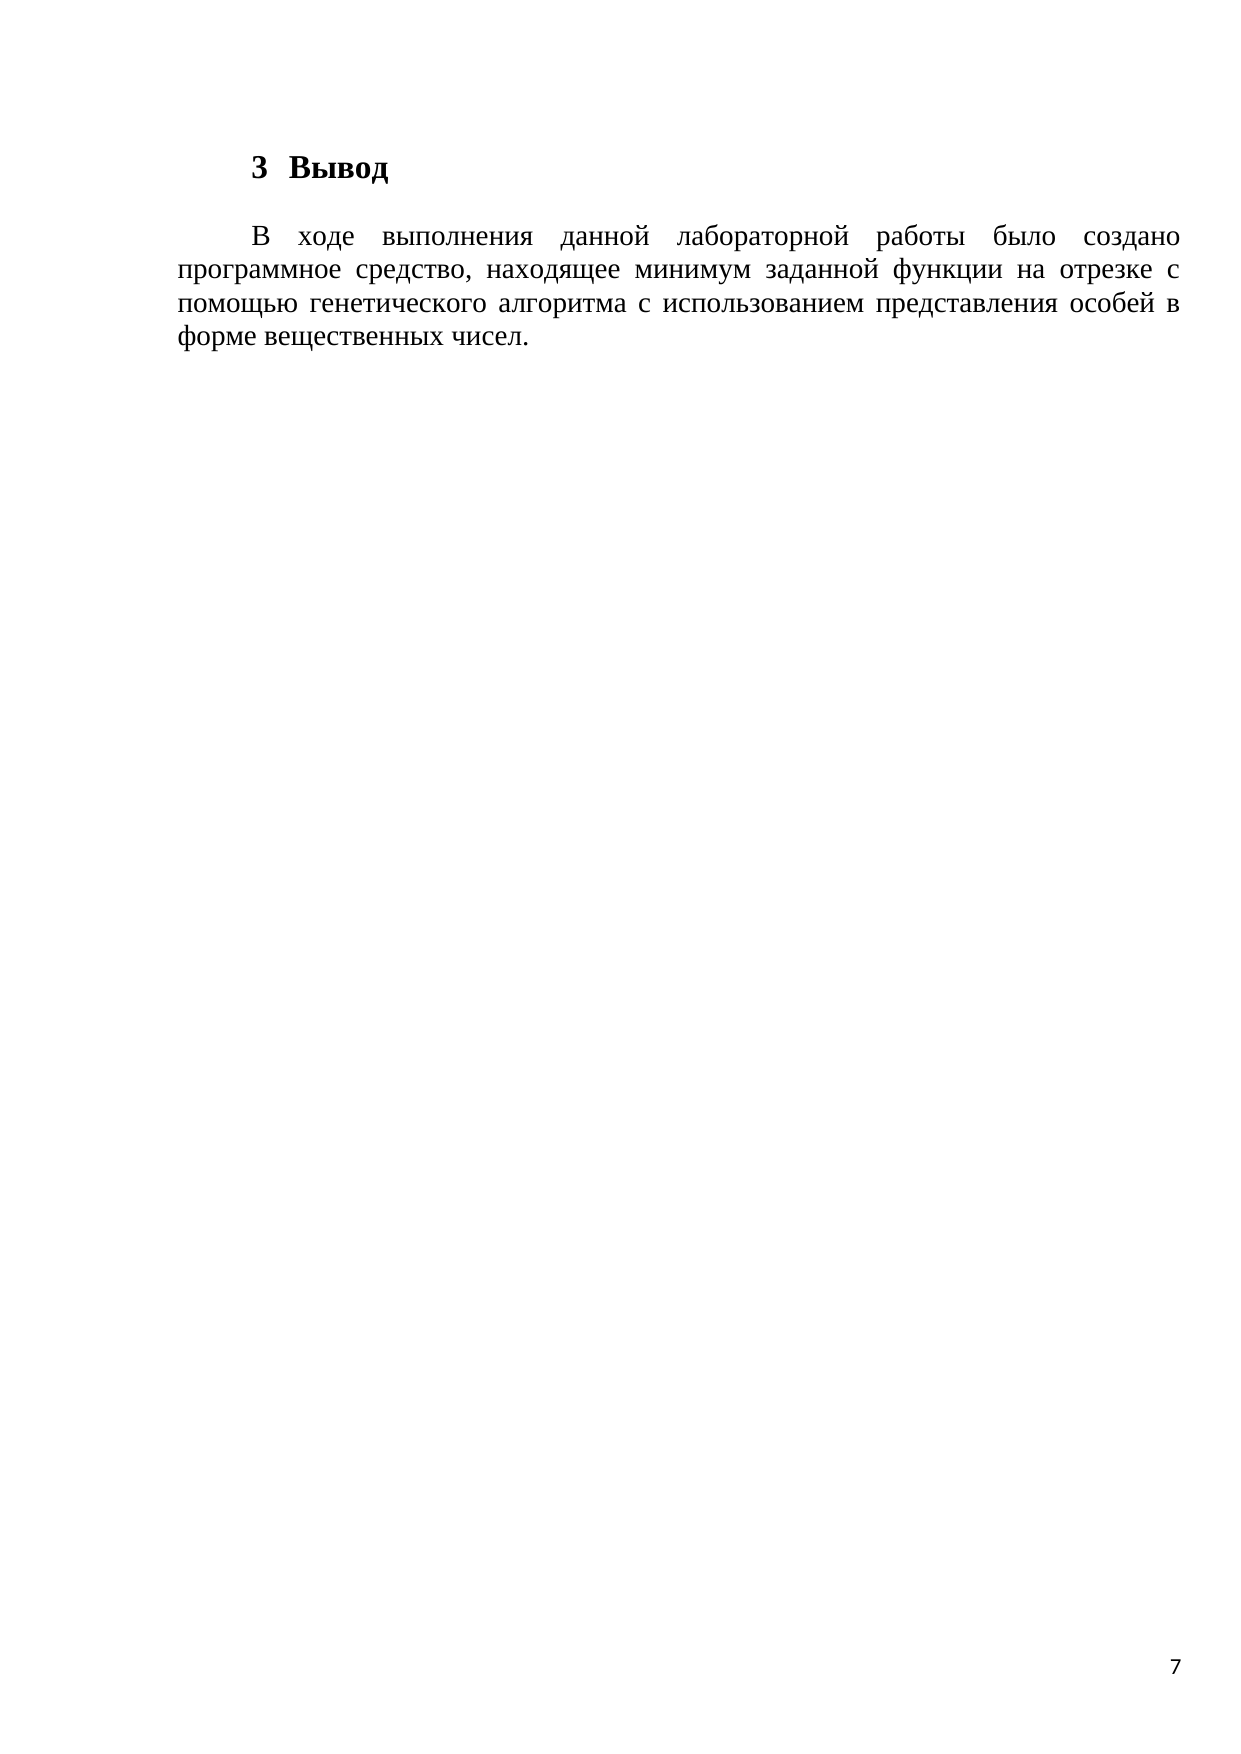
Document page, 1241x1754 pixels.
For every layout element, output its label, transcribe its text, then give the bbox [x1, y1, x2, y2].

subtitle Вывод [251, 147, 1181, 186]
text В ходе выполнения данной лабораторной работы было создано программное средство, находящее минимум заданной функции на отрезке с помощью генетического алгоритма с использованием представления особей в форме вещественных чисел. [177, 218, 1181, 352]
